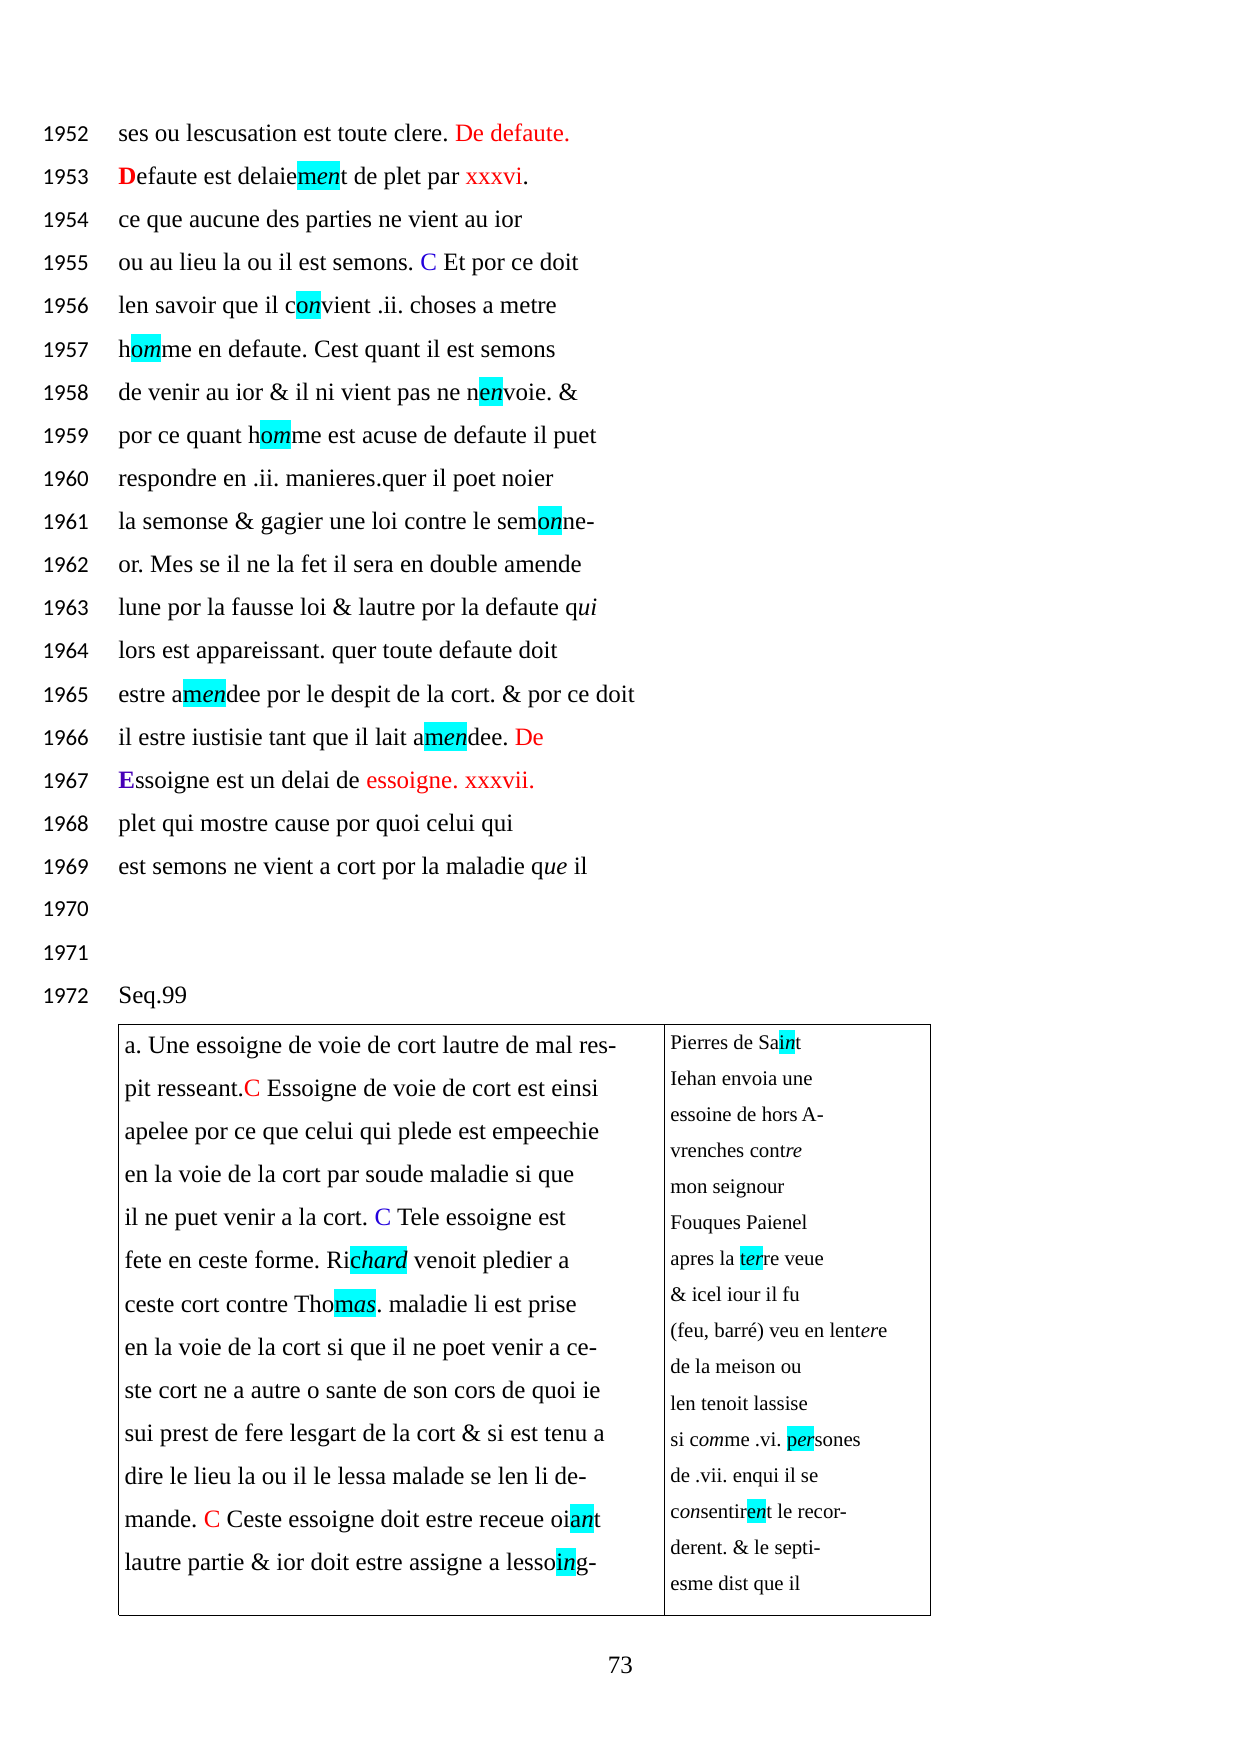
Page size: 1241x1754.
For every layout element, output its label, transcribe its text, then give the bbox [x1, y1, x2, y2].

text respondre en .ii. manieres.quer il poet noier [118, 463, 1122, 492]
text il estre iustisie tant que il lait amendee. De [118, 722, 424, 751]
text Essoigne est un delai de essoigne. xxxvii. [118, 765, 1122, 794]
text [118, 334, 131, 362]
text por ce quant homme est acuse de defaute il puet [118, 420, 260, 449]
text homme en defaute. Cest quant il est semons [161, 334, 1122, 362]
text estre amendee por le despit de la cort. & por ce doit [226, 679, 1122, 707]
text Defaute est delaiement de plet par xxxvi. [340, 161, 1122, 190]
text ses ou lescusation est toute clere. De defaute. [118, 118, 1122, 147]
text len savoir que il convient .ii. choses a metre [321, 291, 1122, 319]
text la semonse & gagier une loi contre le semonne- [562, 506, 1122, 535]
text ou au lieu la ou il est semons. C Et por ce doit [118, 247, 1122, 276]
text lune por la fausse loi & lautre por la defaute qui [118, 592, 1122, 621]
text plet qui mostre cause por quoi celui qui [118, 808, 1122, 837]
text Defaute est delaiement de plet par xxxvi. [118, 161, 297, 190]
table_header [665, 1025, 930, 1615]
text Seq.99 [118, 981, 1122, 1009]
text la semonse & gagier une loi contre le semonne- [118, 506, 538, 535]
text ce que aucune des parties ne vient au ior [118, 204, 1122, 233]
text or. Mes se il ne la fet il sera en double amende [118, 549, 1122, 578]
text de venir au ior & il ni vient pas ne nenvoie. & [118, 377, 479, 406]
text est semons ne vient a cort por la maladie que il [118, 851, 1122, 880]
text de venir au ior & il ni vient pas ne nenvoie. & [503, 377, 1122, 406]
text lors est appareissant. quer toute defaute doit [118, 636, 1122, 664]
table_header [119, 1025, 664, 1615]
text por ce quant homme est acuse de defaute il puet [291, 420, 1122, 449]
text il estre iustisie tant que il lait amendee. De [467, 722, 1122, 751]
text len savoir que il convient .ii. choses a metre [118, 291, 296, 319]
